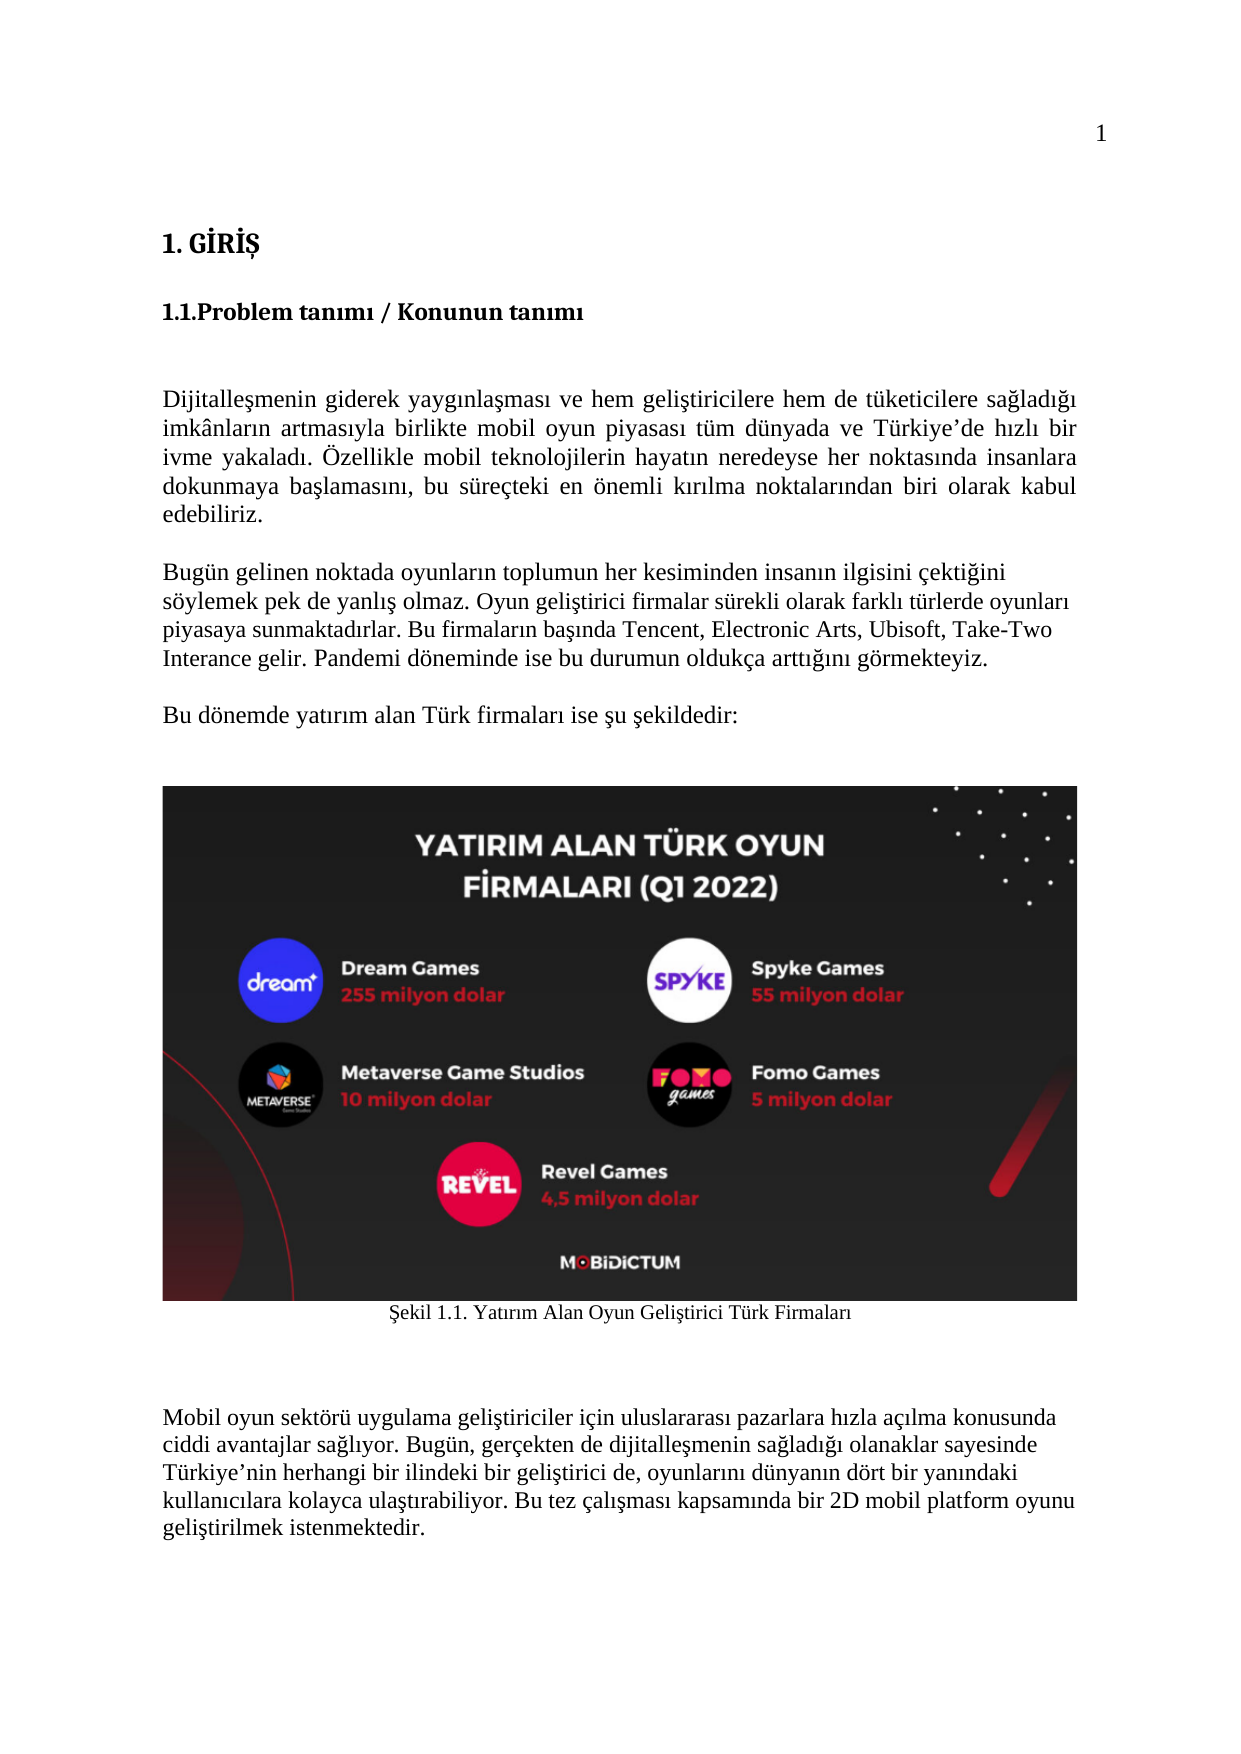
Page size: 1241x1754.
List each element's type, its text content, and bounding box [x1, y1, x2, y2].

text Şekil 1.1. Yatırım Alan Oyun Geliştirici Türk Firmaları [162, 1301, 1078, 1324]
subtitle 1.1.Problem tanımı / Konunun tanımı [162, 298, 1078, 327]
text Mobil oyun sektörü uygulama geliştiriciler için uluslararası pazarlara hızla açılma konusunda ciddi avantajlar sağlıyor. Bugün, gerçekten de dijitalleşmenin sağladığı olanaklar sayesinde Türkiye’nin herhangi bir ilindeki bir geliştirici de, oyunlarını dünyanın dört bir yanındaki kullanıcılara kolayca ulaştırabiliyor. Bu tez çalışması kapsamında bir 2D mobil platform oyunu geliştirilmek istenmektedir. [162, 1403, 1078, 1541]
text Bu dönemde yatırım alan Türk firmaları ise şu şekildedir: [162, 700, 1078, 729]
picture [162, 786, 1078, 1301]
text Dijitalleşmenin giderek yaygınlaşması ve hem geliştiricilere hem de tüketicilere sağladığı imkânların artmasıyla birlikte mobil oyun piyasası tüm dünyada ve Türkiye’de hızlı bir ivme yakaladı. Özellikle mobil teknolojilerin hayatın neredeyse her noktasında insanlara dokunmaya başlamasını, bu süreçteki en önemli kırılma noktalarından biri olarak kabul edebiliriz. [162, 384, 1078, 528]
text Bugün gelinen noktada oyunların toplumun her kesiminden insanın ilgisini çektiğini söylemek pek de yanlış olmaz. Oyun geliştirici firmalar sürekli olarak farklı türlerde oyunları piyasaya sunmaktadırlar. Bu firmaların başında Tencent, Electronic Arts, Ubisoft, Take-Two Interance gelir. Pandemi döneminde ise bu durumun oldukça arttığını görmekteyiz. [162, 557, 1078, 671]
subtitle 1. GİRİŞ [162, 227, 1078, 261]
